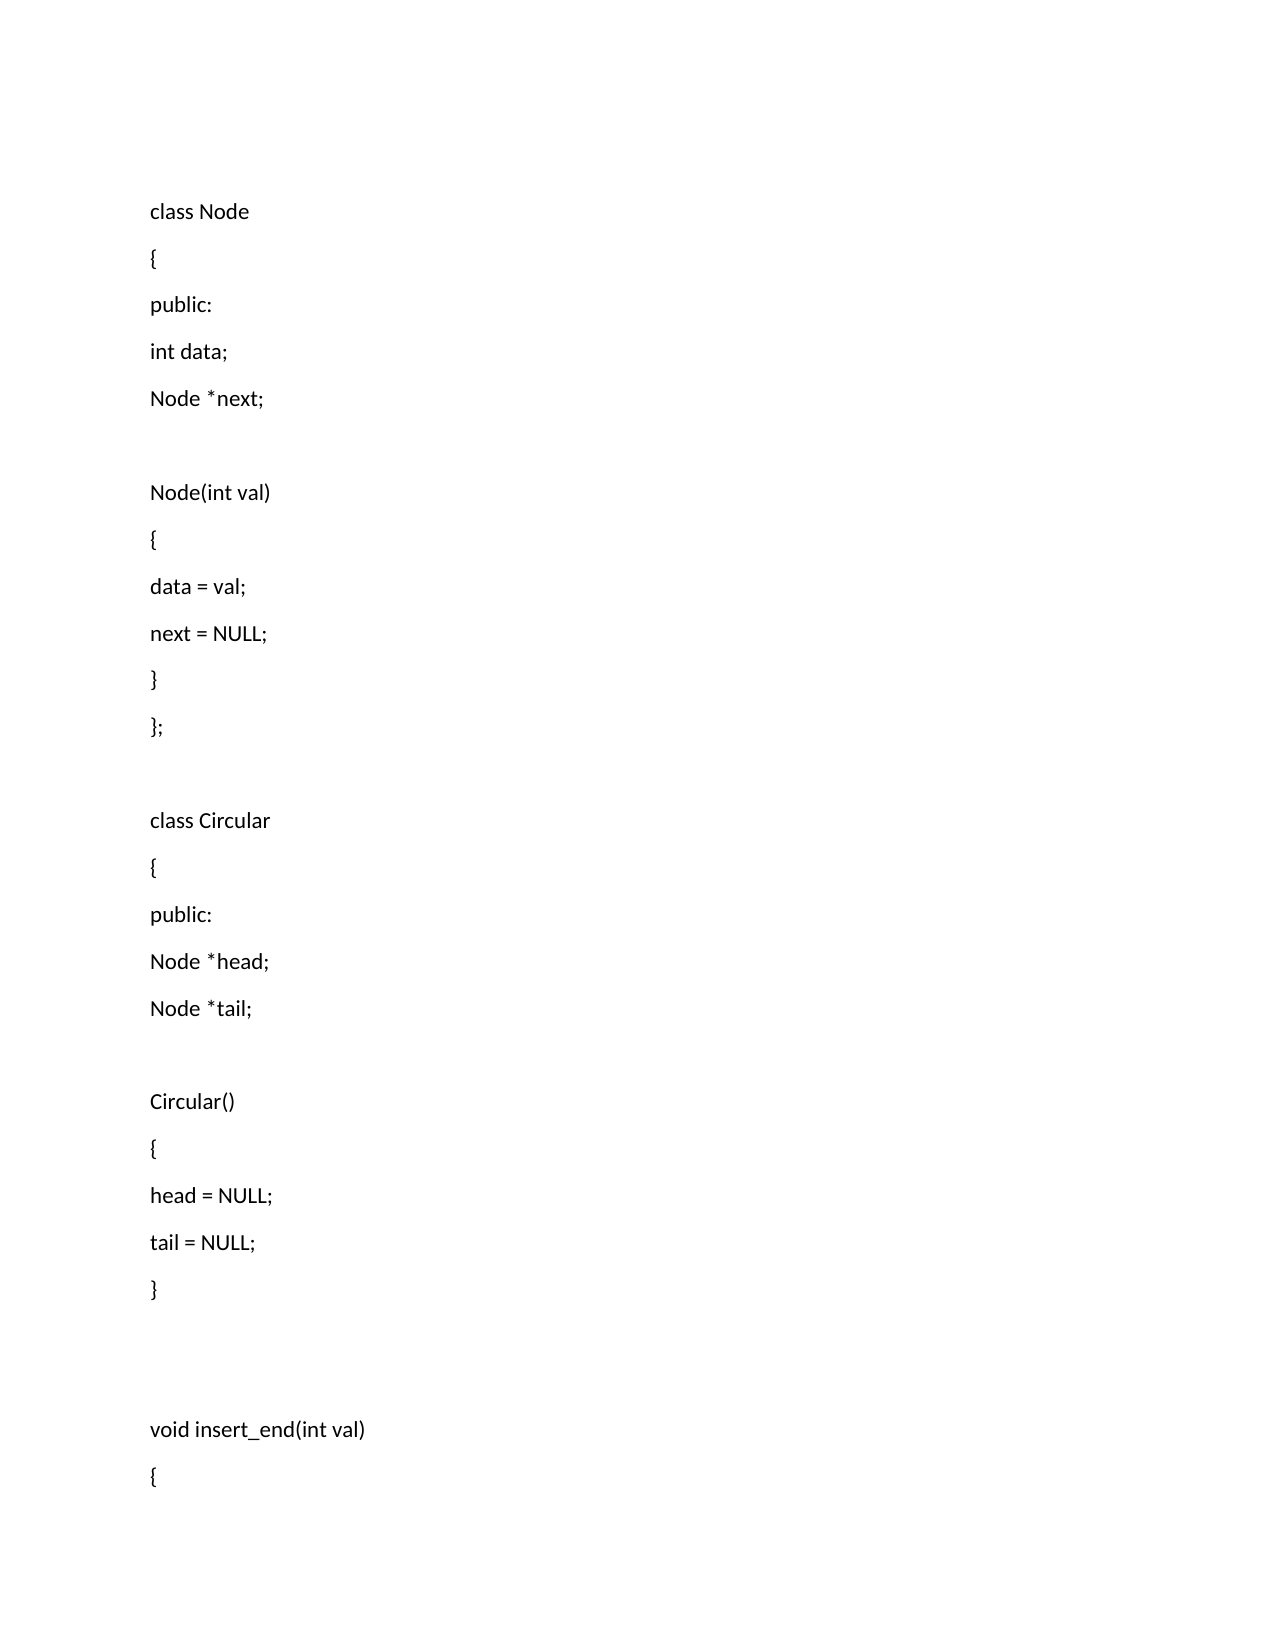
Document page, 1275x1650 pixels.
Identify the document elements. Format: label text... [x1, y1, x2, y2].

text } [150, 666, 1125, 694]
text next = NULL; [150, 619, 1125, 647]
text int data; [150, 337, 1125, 366]
text { [150, 1134, 1125, 1162]
text head = NULL; [150, 1181, 1125, 1209]
text public: [150, 291, 1125, 319]
text tail = NULL; [150, 1228, 1125, 1256]
text void insert_end(int val) [150, 1416, 1125, 1444]
text Node(int val) [150, 478, 1125, 506]
text Circular() [150, 1087, 1125, 1116]
text Node *tail; [150, 994, 1125, 1022]
text class Node [150, 197, 1125, 225]
text Node *next; [150, 384, 1125, 412]
text data = val; [150, 572, 1125, 600]
text { [150, 853, 1125, 881]
text Node *head; [150, 947, 1125, 975]
text { [150, 1462, 1125, 1491]
text } [150, 1275, 1125, 1303]
text public: [150, 900, 1125, 928]
text { [150, 525, 1125, 553]
text }; [150, 712, 1125, 741]
text { [150, 244, 1125, 272]
text class Circular [150, 806, 1125, 834]
